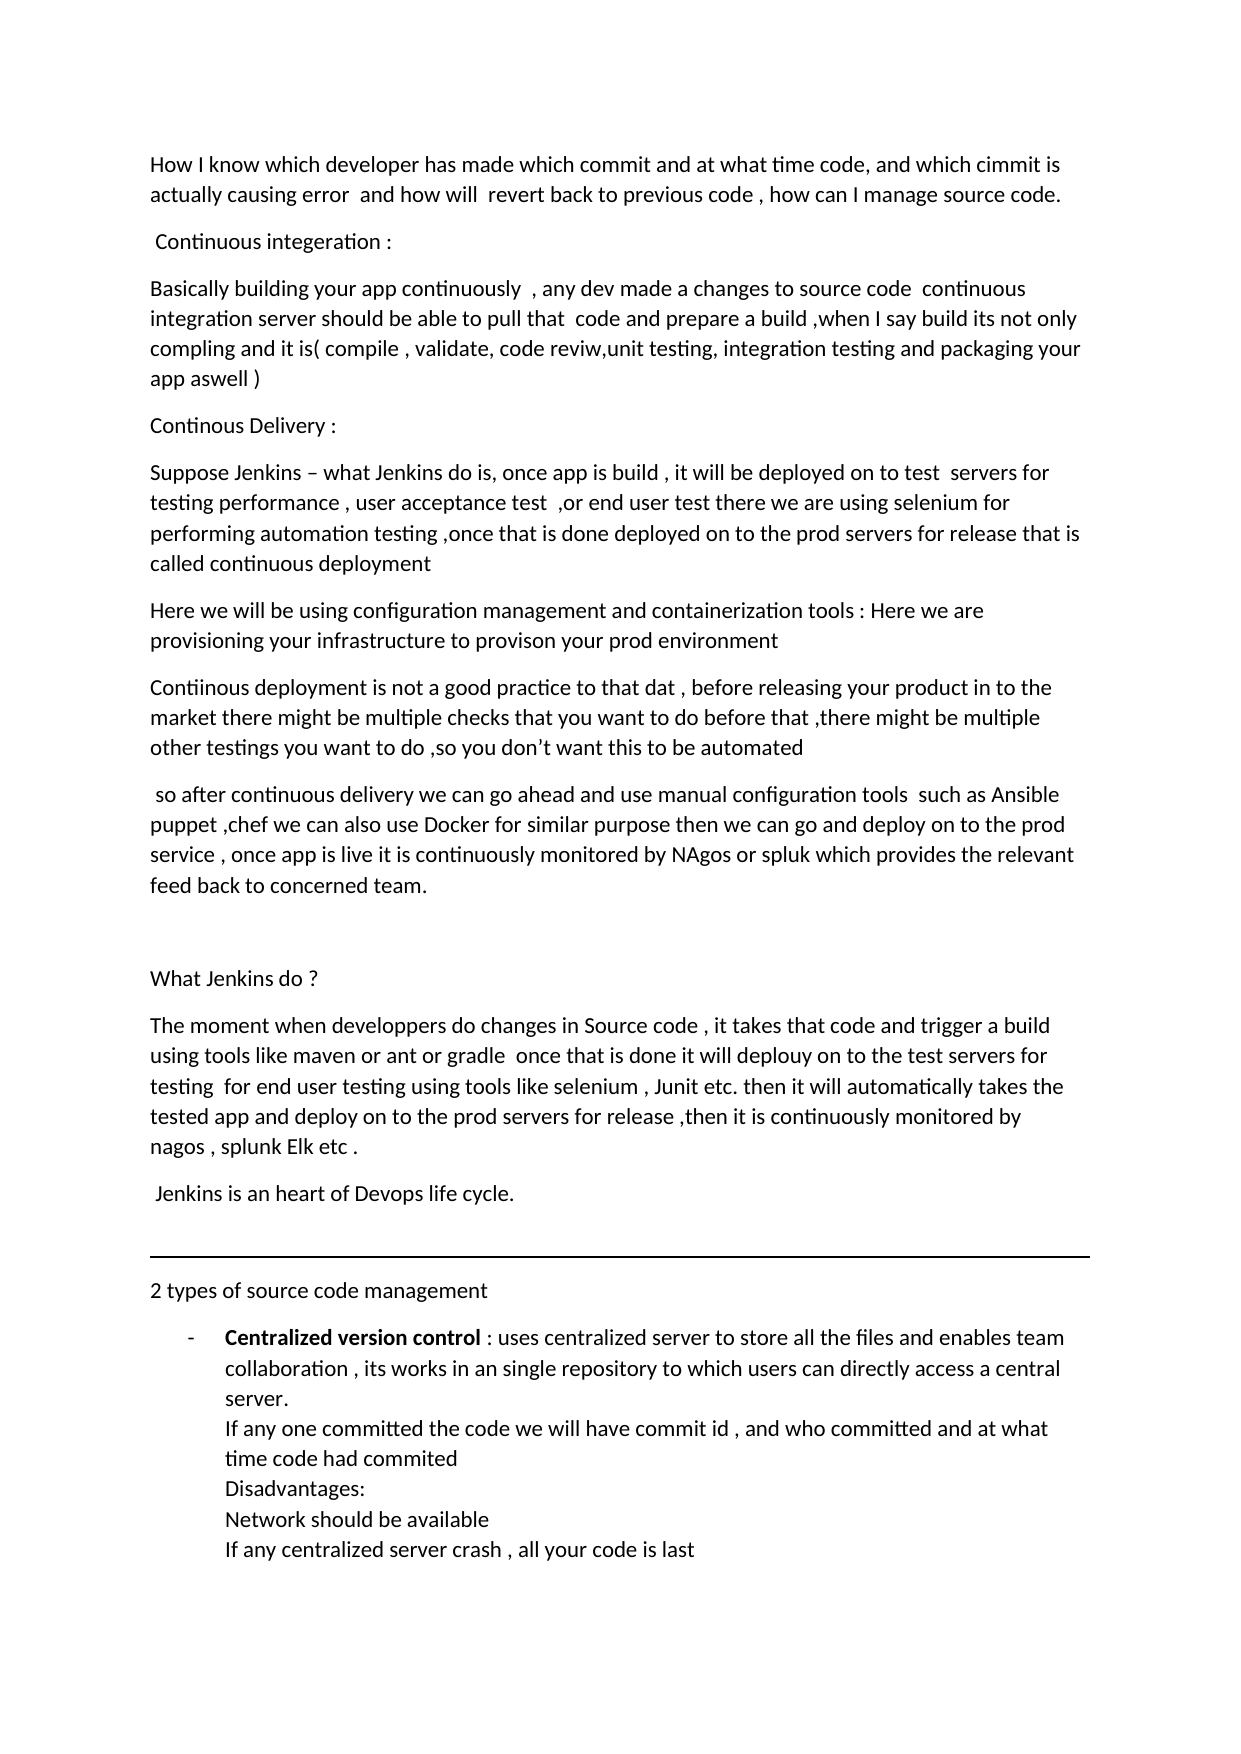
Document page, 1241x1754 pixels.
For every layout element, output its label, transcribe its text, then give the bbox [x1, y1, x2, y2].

text What Jenkins do ? [150, 964, 1090, 993]
text The moment when developpers do changes in Source code , it takes that code and trigger a build using tools like maven or ant or gradle once that is done it will deplouy on to the test servers for testing for end user testing using tools like selenium , Junit etc. then it will automatically takes the tested app and deploy on to the prod servers for release ,then it is continuously monitored by nagos , splunk Elk etc . [150, 1011, 1090, 1160]
text Basically building your app continuously , any dev made a changes to source code continuous integration server should be able to pull that code and prepare a build ,when I say build its not only compling and it is( compile , validate, code reviw,unit testing, integration testing and packaging your app aswell ) [150, 274, 1090, 393]
text Suppose Jenkins – what Jenkins do is, once app is build , it will be deployed on to test servers for testing performance , user acceptance test ,or end user test there we are using selenium for performing automation testing ,once that is done deployed on to the prod servers for release that is called continuous deployment [150, 458, 1090, 577]
list If any centralized server crash , all your code is last [225, 1535, 1090, 1563]
text How I know which developer has made which commit and at what time code, and which cimmit is actually causing error and how will revert back to previous code , how can I manage source code. [150, 150, 1090, 208]
text Jenkins is an heart of Devops life cycle. [150, 1179, 1090, 1207]
text so after continuous delivery we can go ahead and use manual configuration tools such as Ansible puppet ,chef we can also use Docker for similar purpose then we can go and deploy on to the prod service , once app is live it is continuously monitored by NAgos or spluk which provides the relevant feed back to concerned team. [150, 780, 1090, 899]
text Contiinous deployment is not a good practice to that dat , before releasing your product in to the market there might be multiple checks that you want to do before that ,there might be multiple other testings you want to do ,so you don’t want this to be automated [150, 673, 1090, 761]
text Continuous integeration : [150, 227, 1090, 255]
list If any one committed the code we will have commit id , and who committed and at what time code had commited [225, 1414, 1090, 1472]
list Disadvantages: [225, 1474, 1090, 1502]
list Network should be available [225, 1505, 1090, 1533]
text Here we will be using configuration management and containerization tools : Here we are provisioning your infrastructure to provison your prod environment [150, 596, 1090, 654]
text 2 types of source code management [150, 1277, 1090, 1304]
list Centralized version control : uses centralized server to store all the files and enables team collaboration , its works in an single repository to which users can directly access a central server. [187, 1323, 1090, 1412]
text Continous Delivery : [150, 411, 1090, 439]
